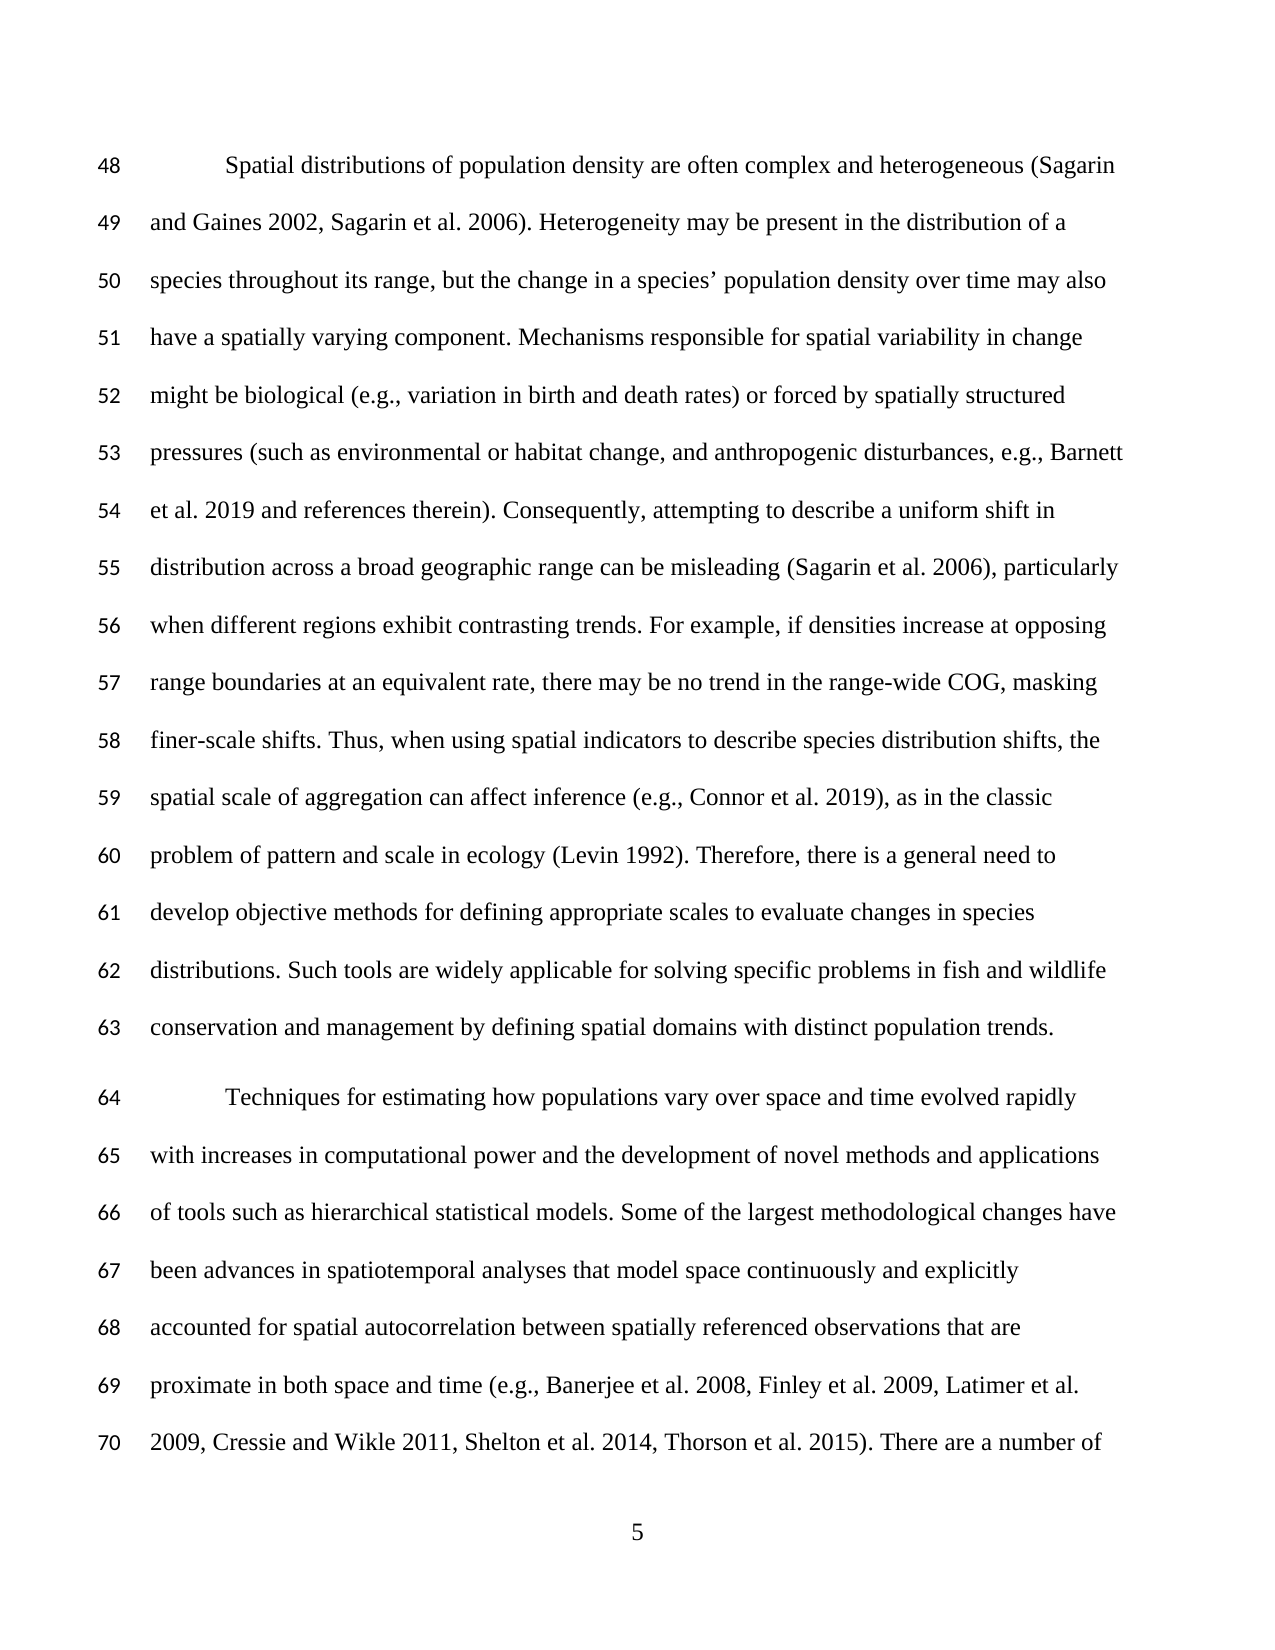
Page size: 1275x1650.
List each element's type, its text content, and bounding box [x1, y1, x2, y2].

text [150, 1082, 1125, 1456]
text Spatial distributions of population density are often complex and heterogeneous (Sagarin and Gaines 2002, Sagarin et al. 2006). Heterogeneity may be present in the distribution of a species throughout its range, but the change in a species’ population density over time may also have a spatially varying component. Mechanisms responsible for spatial variability in change might be biological (e.g., variation in birth and death rates) or forced by spatially structured pressures (such as environmental or habitat change, and anthropogenic disturbances, e.g., Barnett et al. 2019 and references therein). Consequently, attempting to describe a uniform shift in distribution across a broad geographic range can be misleading (Sagarin et al. 2006), particularly when different regions exhibit contrasting trends. For example, if densities increase at opposing range boundaries at an equivalent rate, there may be no trend in the range-wide COG, masking finer-scale shifts. Thus, when using spatial indicators to describe species distribution shifts, the spatial scale of aggregation can affect inference (e.g., Connor et al. 2019), as in the classic problem of pattern and scale in ecology (Levin 1992). Therefore, there is a general need to develop objective methods for defining appropriate scales to evaluate changes in species distributions. Such tools are widely applicable for solving specific problems in fish and wildlife conservation and management by defining spatial domains with distinct population trends. [150, 150, 1125, 1041]
